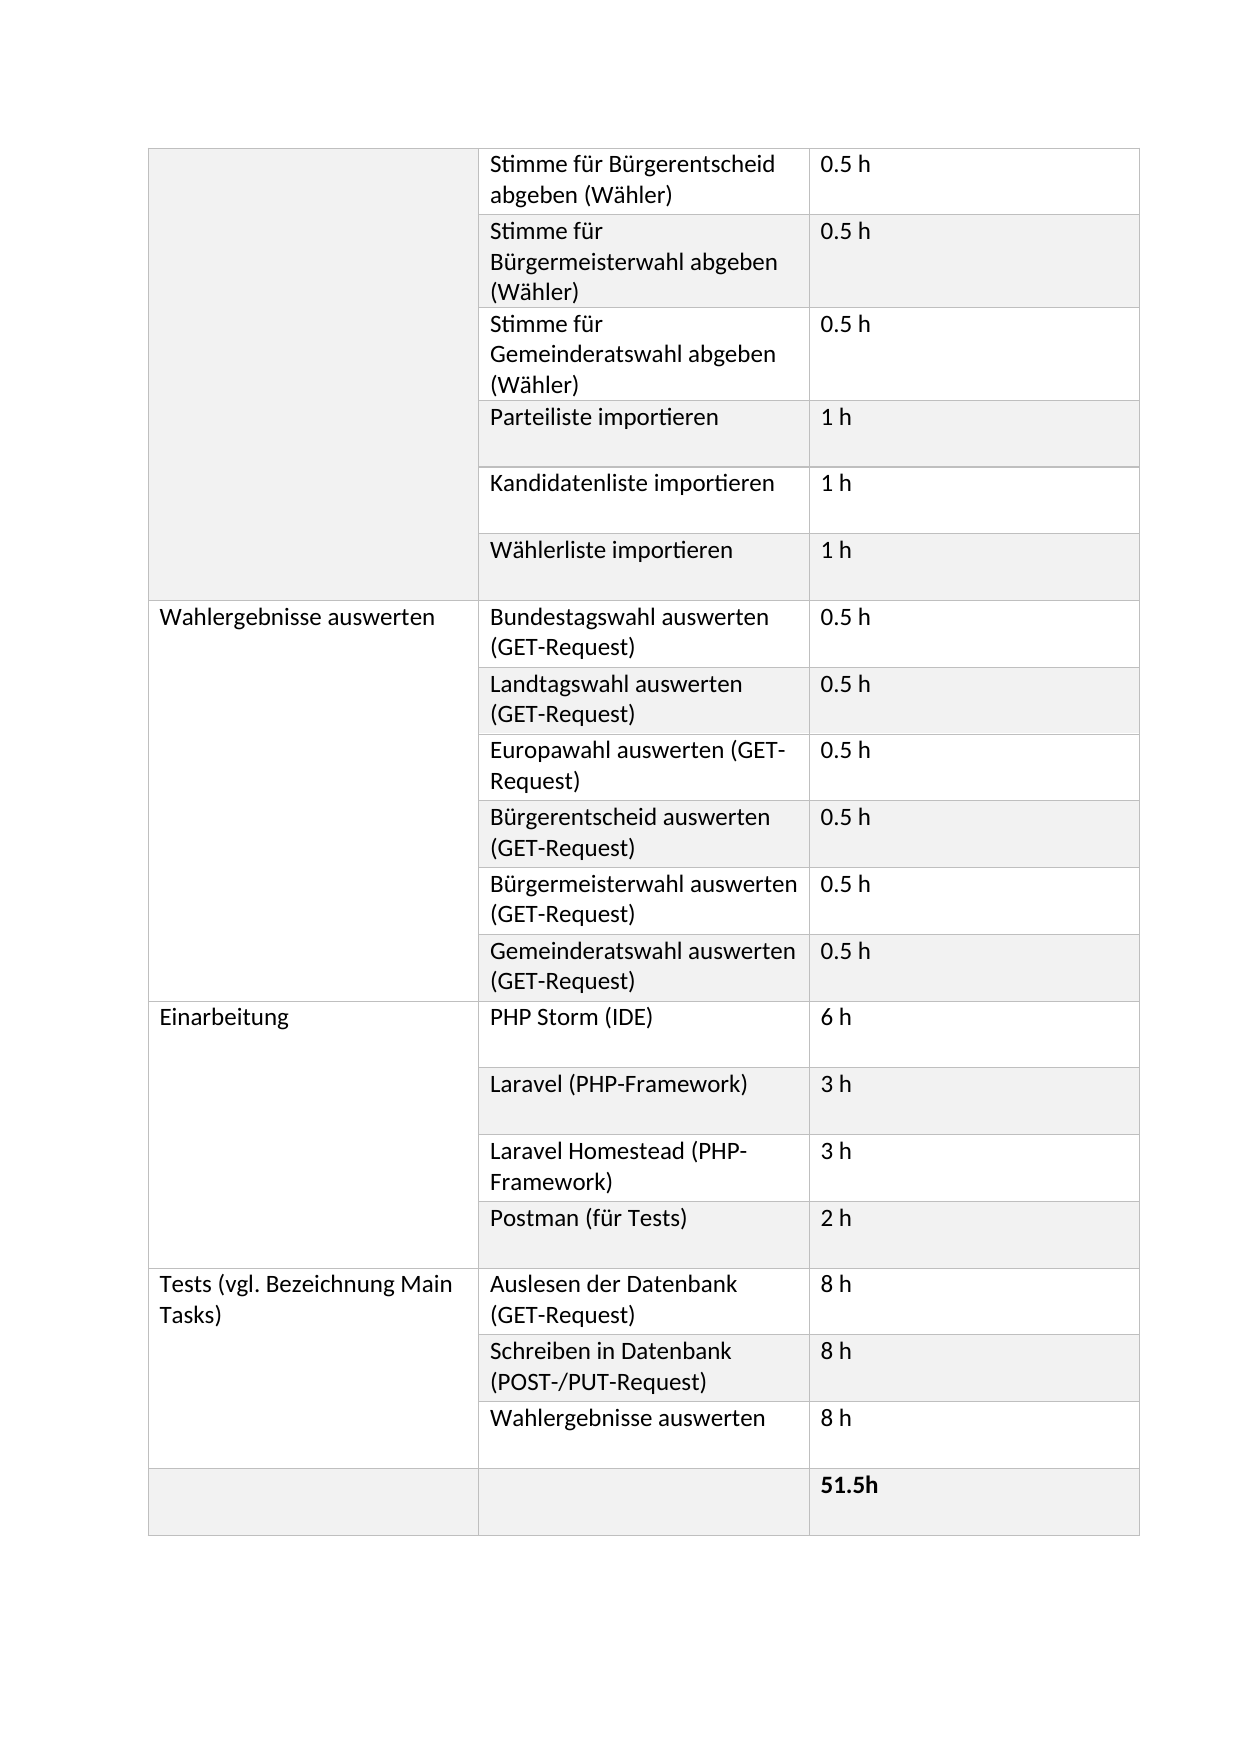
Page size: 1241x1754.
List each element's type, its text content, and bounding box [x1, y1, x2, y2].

table_cell 0.5 h [810, 735, 1139, 800]
table_cell Laravel (PHP-Framework) [479, 1068, 809, 1134]
table_cell 0.5 h [810, 215, 1139, 307]
table_cell 0.5 h [810, 935, 1139, 1001]
table_cell Stimme für Gemeinderatswahl abgeben (Wähler) [479, 308, 809, 399]
table_cell 2 h [810, 1202, 1139, 1268]
table_cell Tests (vgl. Bezeichnung Main Tasks) [149, 1269, 478, 1468]
table_cell 6 h [810, 1002, 1139, 1067]
table_cell 8 h [810, 1269, 1139, 1334]
table_cell Wahlergebnisse auswerten [149, 601, 478, 1001]
table_cell 0.5 h [810, 868, 1139, 934]
table_cell Schreiben in Datenbank (POST-/PUT-Request) [479, 1335, 809, 1401]
table_cell 1 h [810, 401, 1139, 466]
table_cell 1 h [810, 534, 1139, 600]
table_cell Kandidatenliste importieren [479, 468, 809, 533]
table_cell Bürgermeisterwahl auswerten (GET-Request) [479, 868, 809, 934]
table_cell 1 h [810, 468, 1139, 533]
table_cell Einarbeitung [149, 1002, 478, 1268]
table_cell 3 h [810, 1068, 1139, 1134]
table_cell 8 h [810, 1402, 1139, 1468]
table_cell Wahlergebnisse auswerten [479, 1402, 809, 1468]
table_cell 0.5 h [810, 601, 1139, 667]
table_cell 0.5 h [810, 149, 1139, 214]
table_cell [479, 1469, 809, 1535]
table_cell 0.5 h [810, 801, 1139, 867]
table_cell 8 h [810, 1335, 1139, 1401]
table_cell Stimme für Bürgermeisterwahl abgeben (Wähler) [479, 215, 809, 307]
table_cell Laravel Homestead (PHP-Framework) [479, 1135, 809, 1201]
table_cell Postman (für Tests) [479, 1202, 809, 1268]
table_cell 3 h [810, 1135, 1139, 1201]
table_cell 0.5 h [810, 308, 1139, 399]
table_cell PHP Storm (IDE) [479, 1002, 809, 1067]
table_cell Landtagswahl auswerten (GET-Request) [479, 668, 809, 733]
table_cell 51.5h [810, 1469, 1139, 1535]
table_cell Bürgerentscheid auswerten (GET-Request) [479, 801, 809, 867]
table_cell Bundestagswahl auswerten (GET-Request) [479, 601, 809, 667]
table_cell Europawahl auswerten (GET-Request) [479, 735, 809, 800]
table_cell Gemeinderatswahl auswerten (GET-Request) [479, 935, 809, 1001]
table_cell Parteiliste importieren [479, 401, 809, 466]
table_cell Auslesen der Datenbank (GET-Request) [479, 1269, 809, 1334]
table_cell 0.5 h [810, 668, 1139, 733]
table_cell [149, 1469, 478, 1535]
table_cell Stimme für Bürgerentscheid abgeben (Wähler) [479, 149, 809, 214]
table_cell Wählerliste importieren [479, 534, 809, 600]
